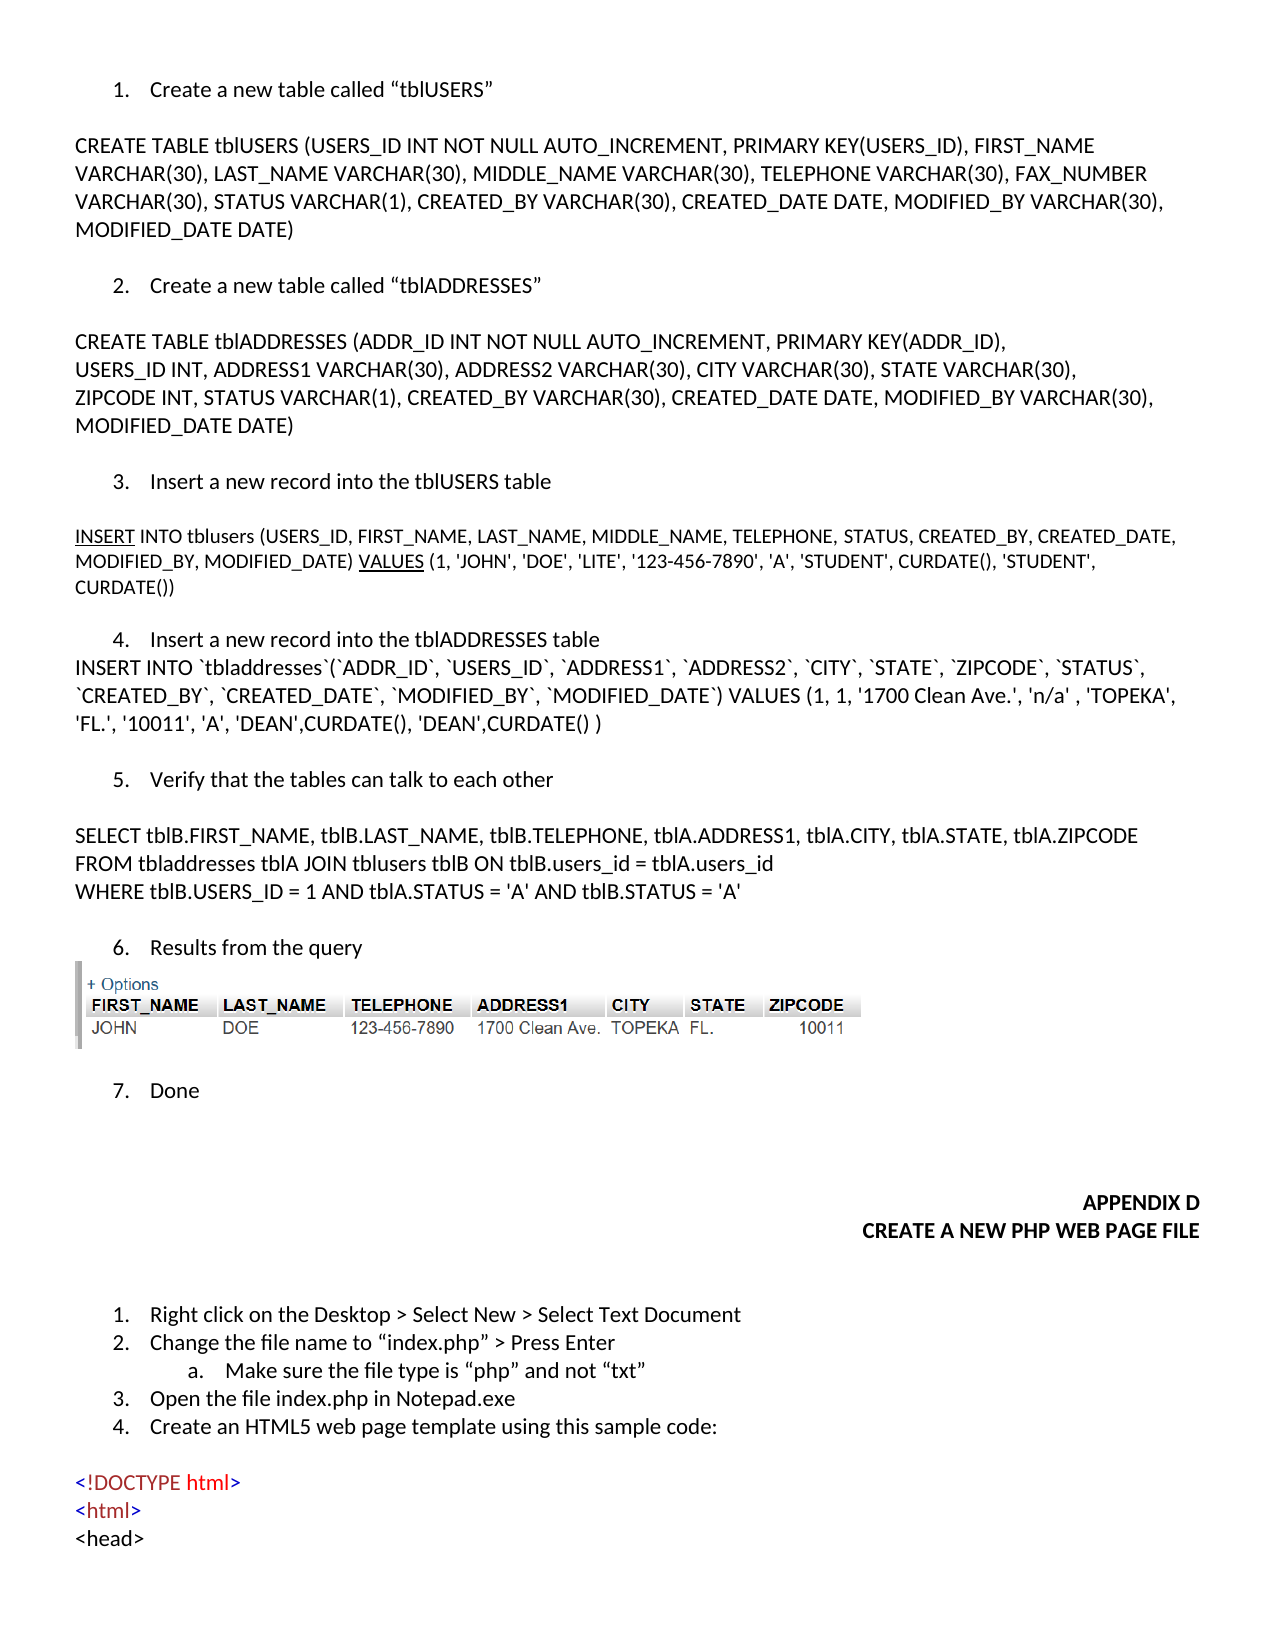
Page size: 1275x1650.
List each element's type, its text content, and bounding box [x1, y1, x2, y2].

list Insert a new record into the tblADDRESSES table [112, 625, 1200, 653]
text APPENDIX D [75, 1188, 1200, 1216]
text CREATE A NEW PHP WEB PAGE FILE [75, 1216, 1200, 1244]
list Make sure the file type is “php” and not “txt” [187, 1356, 1200, 1384]
text USERS_ID INT, ADDRESS1 VARCHAR(30), ADDRESS2 VARCHAR(30), CITY VARCHAR(30), STATE VARCHAR(30), [75, 355, 1200, 383]
text FROM tbladdresses tblA JOIN tblusers tblB ON tblB.users_id = tblA.users_id [75, 849, 1200, 877]
text <head> [75, 1524, 1200, 1552]
picture [75, 961, 876, 1049]
text CREATE TABLE tblADDRESSES (ADDR_ID INT NOT NULL AUTO_INCREMENT, PRIMARY KEY(ADDR_ID), [75, 327, 1200, 355]
text INSERT INTO `tbladdresses`(`ADDR_ID`, `USERS_ID`, `ADDRESS1`, `ADDRESS2`, `CITY`, `STATE`, `ZIPCODE`, `STATUS`, `CREATED_BY`, `CREATED_DATE`, `MODIFIED_BY`, `MODIFIED_DATE`) VALUES (1, 1, '1700 Clean Ave.', 'n/a' , 'TOPEKA', 'FL.', '10011', 'A', 'DEAN',CURDATE(), 'DEAN',CURDATE() ) [75, 653, 1200, 737]
list Insert a new record into the tblUSERS table [112, 467, 1200, 495]
list Verify that the tables can talk to each other [112, 765, 1200, 793]
list Open the file index.php in Notepad.exe [112, 1384, 1200, 1412]
text MODIFIED_DATE DATE) [75, 411, 1200, 439]
list Results from the query [112, 933, 1200, 961]
list Create an HTML5 web page template using this sample code: [112, 1412, 1200, 1440]
list Right click on the Desktop > Select New > Select Text Document [112, 1300, 1200, 1328]
list Create a new table called “tblADDRESSES” [112, 271, 1200, 299]
text MODIFIED_DATE DATE) [75, 215, 1200, 243]
text <!DOCTYPE html> <html> [75, 1468, 1200, 1524]
text SELECT tblB.FIRST_NAME, tblB.LAST_NAME, tblB.TELEPHONE, tblA.ADDRESS1, tblA.CITY, tblA.STATE, tblA.ZIPCODE [75, 821, 1200, 849]
list Done [112, 1076, 1200, 1104]
list Change the file name to “index.php” > Press Enter [112, 1328, 1200, 1356]
text ZIPCODE INT, STATUS VARCHAR(1), CREATED_BY VARCHAR(30), CREATED_DATE DATE, MODIFIED_BY VARCHAR(30), [75, 383, 1200, 411]
text CREATE TABLE tblUSERS (USERS_ID INT NOT NULL AUTO_INCREMENT, PRIMARY KEY(USERS_ID), FIRST_NAME VARCHAR(30), LAST_NAME VARCHAR(30), MIDDLE_NAME VARCHAR(30), TELEPHONE VARCHAR(30), FAX_NUMBER VARCHAR(30), STATUS VARCHAR(1), CREATED_BY VARCHAR(30), CREATED_DATE DATE, MODIFIED_BY VARCHAR(30), [75, 131, 1200, 215]
text WHERE tblB.USERS_ID = 1 AND tblA.STATUS = 'A' AND tblB.STATUS = 'A' [75, 877, 1200, 905]
text INSERT INTO tblusers (USERS_ID, FIRST_NAME, LAST_NAME, MIDDLE_NAME, TELEPHONE, STATUS, CREATED_BY, CREATED_DATE, MODIFIED_BY, MODIFIED_DATE) VALUES (1, 'JOHN', 'DOE', 'LITE', '123-456-7890', 'A', 'STUDENT', CURDATE(), 'STUDENT', CURDATE()) [75, 523, 1200, 599]
list Create a new table called “tblUSERS” [112, 75, 1200, 103]
